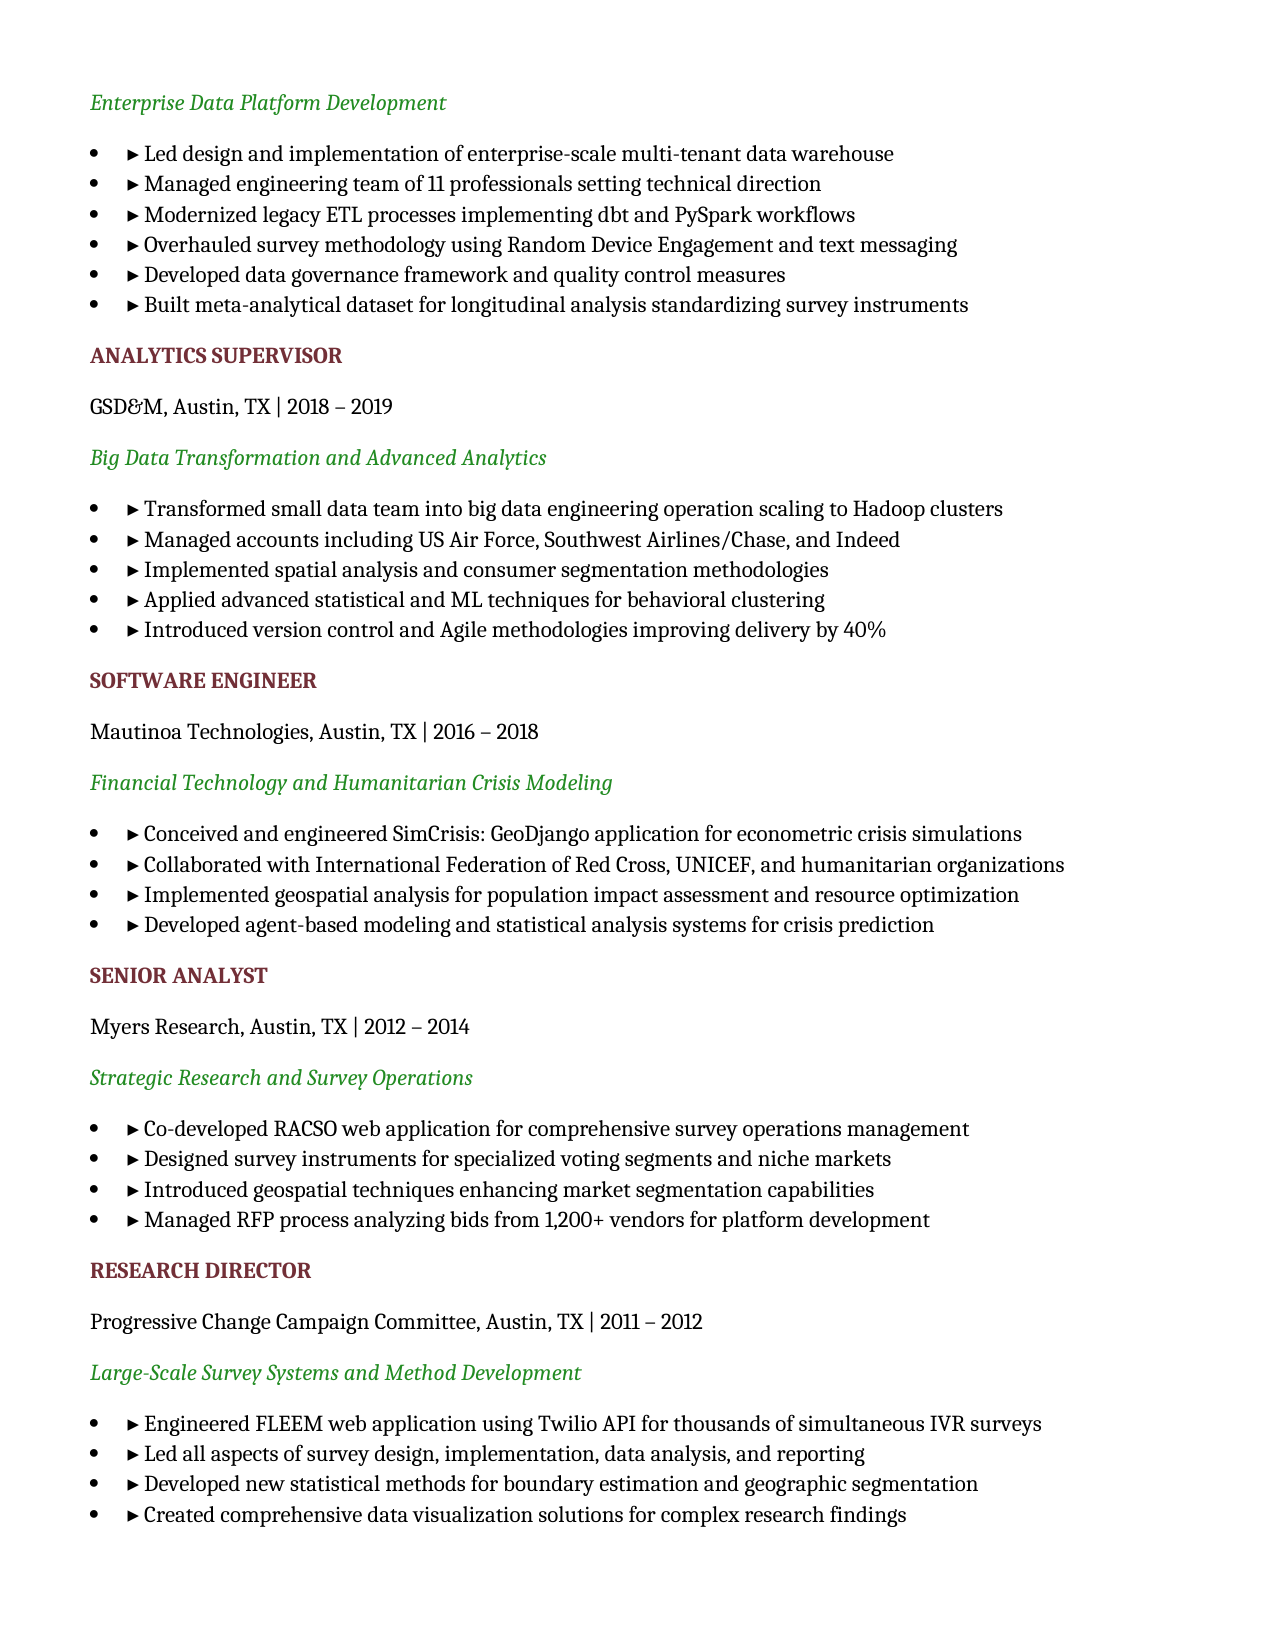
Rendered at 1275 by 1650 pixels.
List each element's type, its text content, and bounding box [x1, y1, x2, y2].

text SENIOR ANALYST [90, 963, 1185, 989]
text Enterprise Data Platform Development [90, 90, 1185, 116]
text ANALYTICS SUPERVISOR [90, 343, 1185, 369]
text Financial Technology and Humanitarian Crisis Modeling [90, 770, 1185, 797]
list ▸ Designed survey instruments for specialized voting segments and niche markets [90, 1146, 1185, 1173]
text Large-Scale Survey Systems and Method Development [90, 1360, 1185, 1386]
list ▸ Created comprehensive data visualization solutions for complex research findings [90, 1501, 1185, 1528]
list ▸ Applied advanced statistical and ML techniques for behavioral clustering [90, 587, 1185, 613]
list ▸ Introduced geospatial techniques enhancing market segmentation capabilities [90, 1176, 1185, 1203]
list ▸ Implemented geospatial analysis for population impact assessment and resource optimization [90, 882, 1185, 908]
text Myers Research, Austin, TX | 2012 – 2014 [90, 1014, 1185, 1040]
text Strategic Research and Survey Operations [90, 1065, 1185, 1091]
text GSD&M, Austin, TX | 2018 – 2019 [90, 394, 1185, 421]
list ▸ Collaborated with International Federation of Red Cross, UNICEF, and humanitarian organizations [90, 851, 1185, 878]
list ▸ Led all aspects of survey design, implementation, data analysis, and reporting [90, 1441, 1185, 1467]
list ▸ Developed agent-based modeling and statistical analysis systems for crisis prediction [90, 912, 1185, 938]
list ▸ Managed engineering team of 11 professionals setting technical direction [90, 171, 1185, 198]
list ▸ Co-developed RACSO web application for comprehensive survey operations management [90, 1116, 1185, 1142]
text Mautinoa Technologies, Austin, TX | 2016 – 2018 [90, 719, 1185, 746]
list ▸ Introduced version control and Agile methodologies improving delivery by 40% [90, 617, 1185, 643]
list ▸ Conceived and engineered SimCrisis: GeoDjango application for econometric crisis simulations [90, 821, 1185, 848]
list ▸ Implemented spatial analysis and consumer segmentation methodologies [90, 557, 1185, 583]
list ▸ Engineered FLEEM web application using Twilio API for thousands of simultaneous IVR surveys [90, 1411, 1185, 1437]
text Big Data Transformation and Advanced Analytics [90, 445, 1185, 472]
list ▸ Transformed small data team into big data engineering operation scaling to Hadoop clusters [90, 496, 1185, 523]
list ▸ Overhauled survey methodology using Random Device Engagement and text messaging [90, 232, 1185, 258]
list ▸ Managed RFP process analyzing bids from 1,200+ vendors for platform development [90, 1207, 1185, 1233]
list ▸ Built meta-analytical dataset for longitudinal analysis standardizing survey instruments [90, 292, 1185, 318]
text SOFTWARE ENGINEER [90, 668, 1185, 694]
list ▸ Managed accounts including US Air Force, Southwest Airlines/Chase, and Indeed [90, 526, 1185, 553]
text RESEARCH DIRECTOR [90, 1258, 1185, 1284]
list ▸ Led design and implementation of enterprise-scale multi-tenant data warehouse [90, 141, 1185, 167]
list ▸ Modernized legacy ETL processes implementing dbt and PySpark workflows [90, 201, 1185, 228]
text Progressive Change Campaign Committee, Austin, TX | 2011 – 2012 [90, 1309, 1185, 1335]
list ▸ Developed new statistical methods for boundary estimation and geographic segmentation [90, 1471, 1185, 1498]
list ▸ Developed data governance framework and quality control measures [90, 262, 1185, 288]
